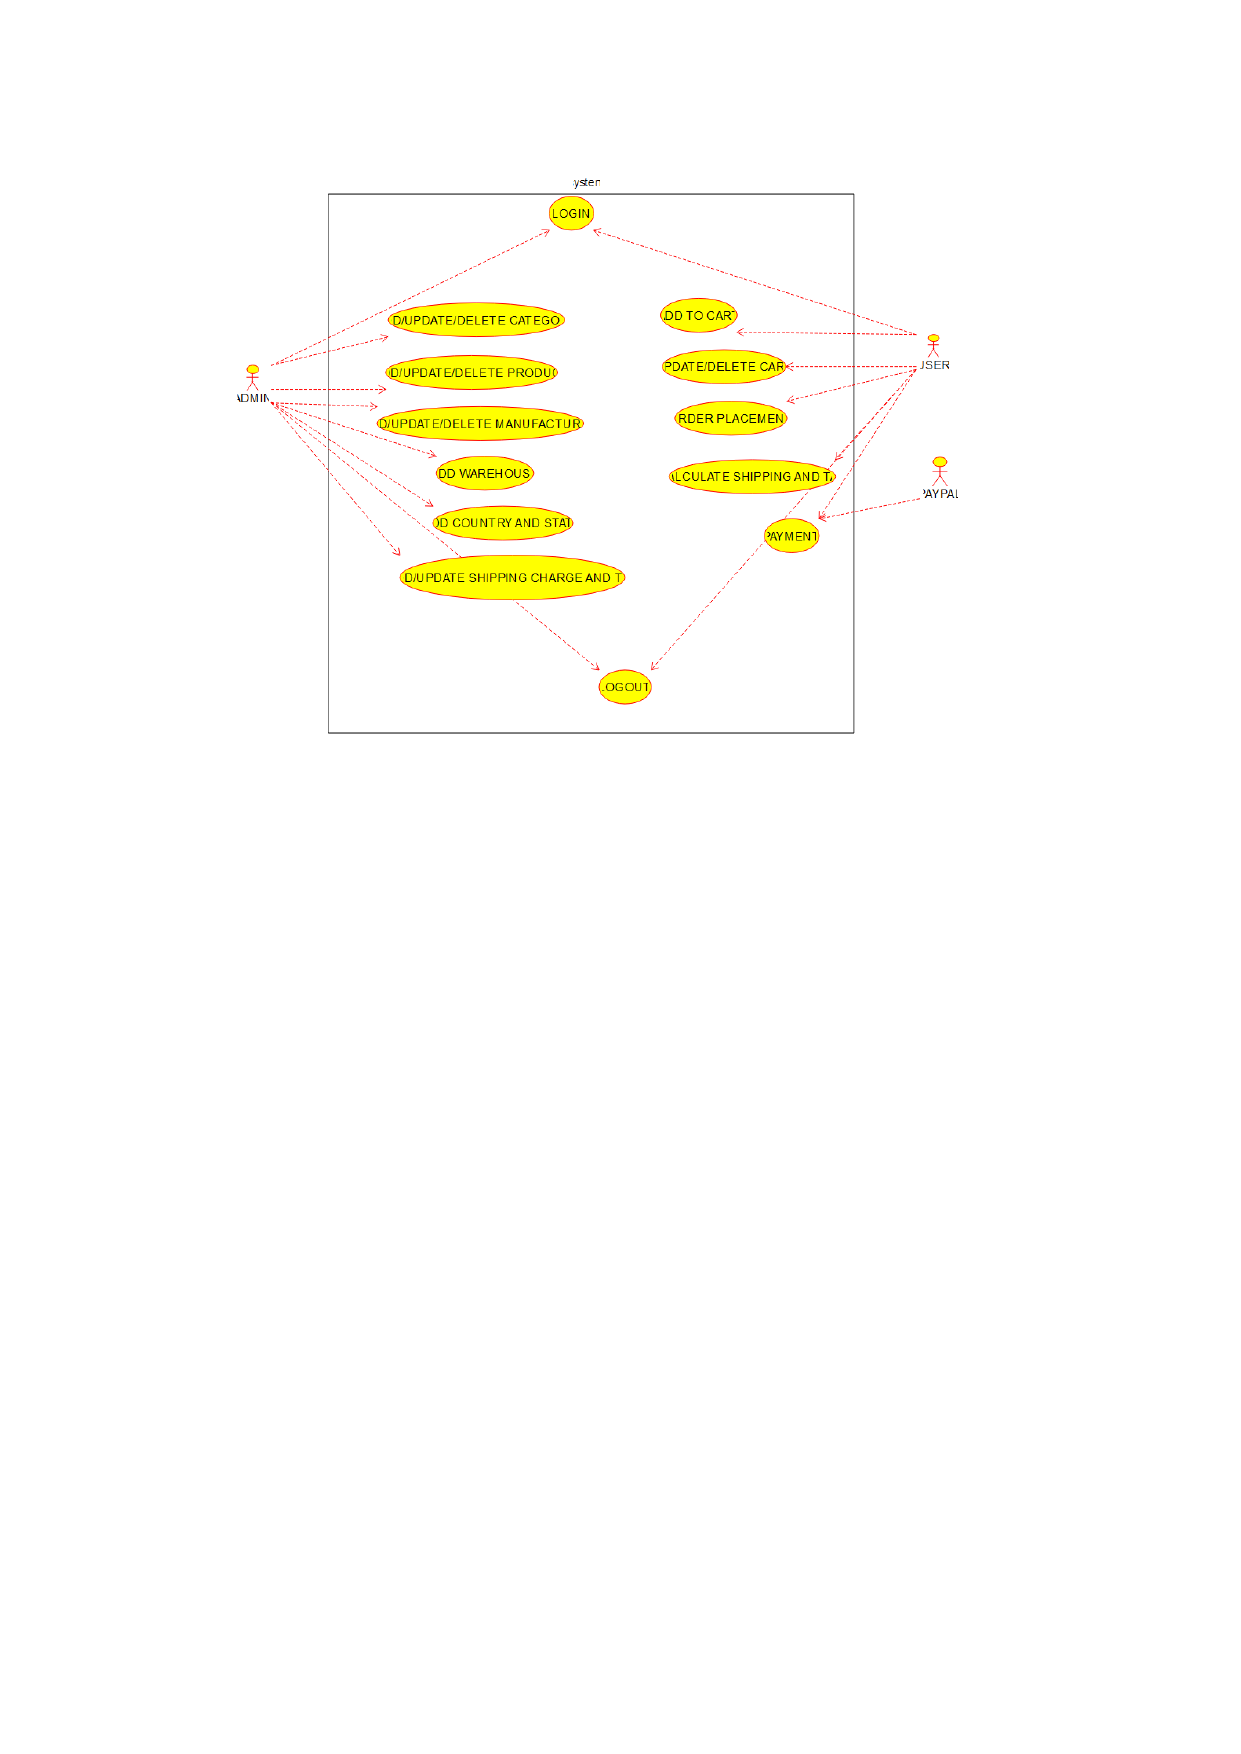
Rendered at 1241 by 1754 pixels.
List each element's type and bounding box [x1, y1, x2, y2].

picture [150, 150, 1091, 753]
